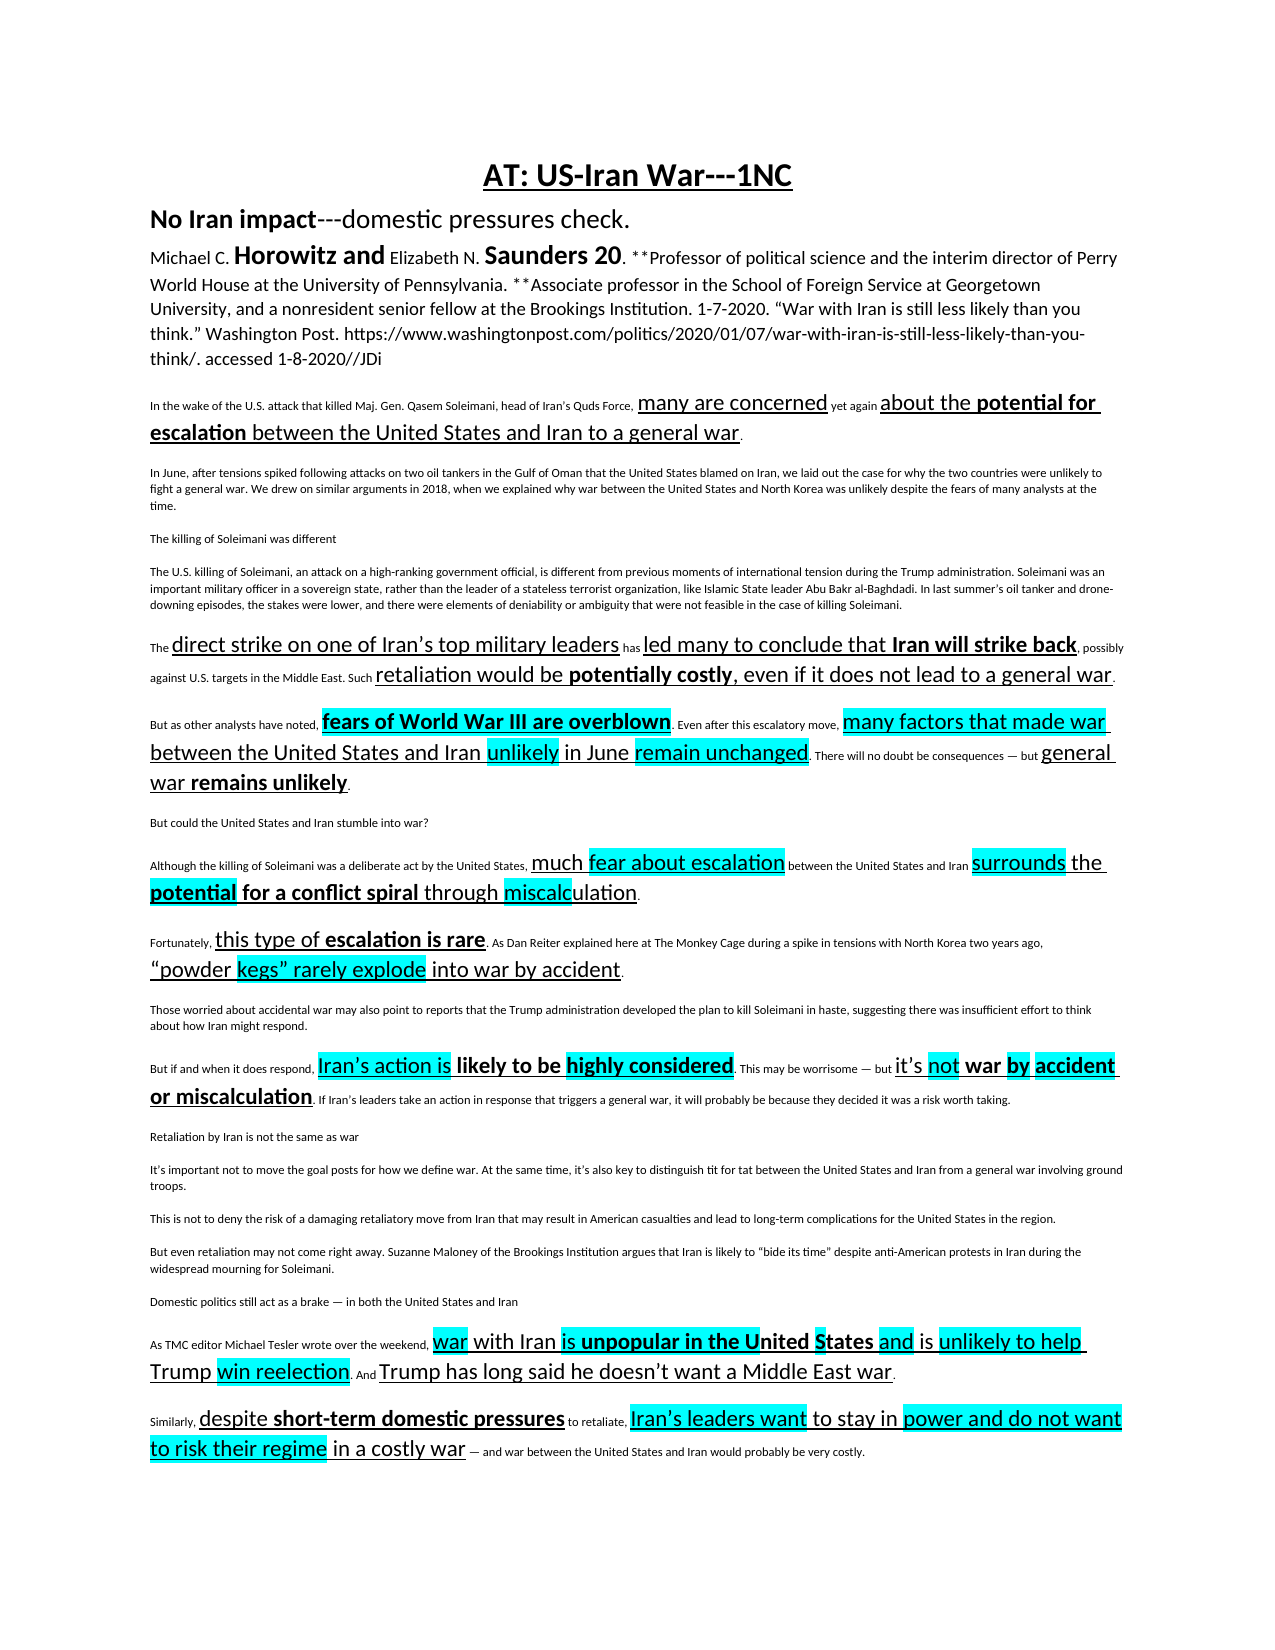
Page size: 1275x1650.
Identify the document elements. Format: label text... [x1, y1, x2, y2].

text Michael C. Horowitz and Elizabeth N. Saunders 20. **Professor of political science and the interim director of Perry World House at the University of Pennsylvania. **Associate professor in the School of Foreign Service at Georgetown University, and a nonresident senior fellow at the Brookings Institution. 1-7-2020. “War with Iran is still less likely than you think.” Washington Post. https://www.washingtonpost.com/politics/2020/01/07/war-with-iran-is-still-less-likely-than-you-think/. accessed 1-8-2020//JDi [150, 238, 1125, 370]
text In June, after tensions spiked following attacks on two oil tankers in the Gulf of Oman that the United States blamed on Iran, we laid out the case for why the two countries were unlikely to fight a general war. We drew on similar arguments in 2018, when we explained why war between the United States and North Korea was unlikely despite the fears of many analysts at the time. [150, 465, 1125, 513]
subtitle AT: US-Iran War---1NC [150, 154, 1125, 195]
text But could the United States and Iran stumble into war? [150, 815, 1125, 830]
text Similarly, despite short-term domestic pressures to retaliate, Iran’s leaders want to stay in power and do not want to risk their regime in a costly war — and war between the United States and Iran would probably be very costly. [150, 1404, 1125, 1463]
subtitle No Iran impact---domestic pressures check. [150, 202, 1125, 235]
text It’s important not to move the goal posts for how we define war. At the same time, it’s also key to distinguish tit for tat between the United States and Iran from a general war involving ground troops. [150, 1162, 1125, 1194]
text Although the killing of Soleimani was a deliberate act by the United States, much fear about escalation between the United States and Iran surrounds the potential for a conflict spiral through miscalculation. [150, 848, 1125, 906]
text Retaliation by Iran is not the same as war [150, 1129, 1125, 1144]
text This is not to deny the risk of a damaging retaliatory move from Iran that may result in American casualties and lead to long-term complications for the United States in the region. [150, 1211, 1125, 1227]
text Domestic politics still act as a brake — in both the United States and Iran [150, 1294, 1125, 1309]
text But if and when it does respond, Iran’s action is likely to be highly considered. This may be worrisome — but it’s not war by accident or miscalculation. If Iran’s leaders take an action in response that triggers a general war, it will probably be because they decided it was a risk worth taking. [150, 1052, 1125, 1110]
text The direct strike on one of Iran’s top military leaders has led many to conclude that Iran will strike back, possibly against U.S. targets in the Middle East. Such retaliation would be potentially costly, even if it does not lead to a general war. [150, 630, 1125, 689]
text But as other analysts have noted, fears of World War III are overblown. Even after this escalatory move, many factors that made war between the United States and Iran unlikely in June remain unchanged. There will no doubt be consequences — but general war remains unlikely. [150, 707, 1125, 796]
text The U.S. killing of Soleimani, an attack on a high-ranking government official, is different from previous moments of international tension during the Trump administration. Soleimani was an important military officer in a sovereign state, rather than the leader of a stateless terrorist organization, like Islamic State leader Abu Bakr al-Baghdadi. In last summer’s oil tanker and drone-downing episodes, the stakes were lower, and there were elements of deniability or ambiguity that were not feasible in the case of killing Soleimani. [150, 564, 1125, 613]
text Fortunately, this type of escalation is rare. As Dan Reiter explained here at The Monkey Cage during a spike in tensions with North Korea two years ago, “powder kegs” rarely explode into war by accident. [150, 925, 1125, 983]
text As TMC editor Michael Tesler wrote over the weekend, war with Iran is unpopular in the United States and is unlikely to help Trump win reelection. And Trump has long said he doesn’t want a Middle East war. [150, 1327, 1125, 1386]
text Those worried about accidental war may also point to reports that the Trump administration developed the plan to kill Soleimani in haste, suggesting there was insufficient effort to think about how Iran might respond. [150, 1002, 1125, 1034]
text The killing of Soleimani was different [150, 531, 1125, 547]
text In the wake of the U.S. attack that killed Maj. Gen. Qasem Soleimani, head of Iran’s Quds Force, many are concerned yet again about the potential for escalation between the United States and Iran to a general war. [150, 388, 1125, 446]
text But even retaliation may not come right away. Suzanne Maloney of the Brookings Institution argues that Iran is likely to “bide its time” despite anti-American protests in Iran during the widespread mourning for Soleimani. [150, 1244, 1125, 1276]
